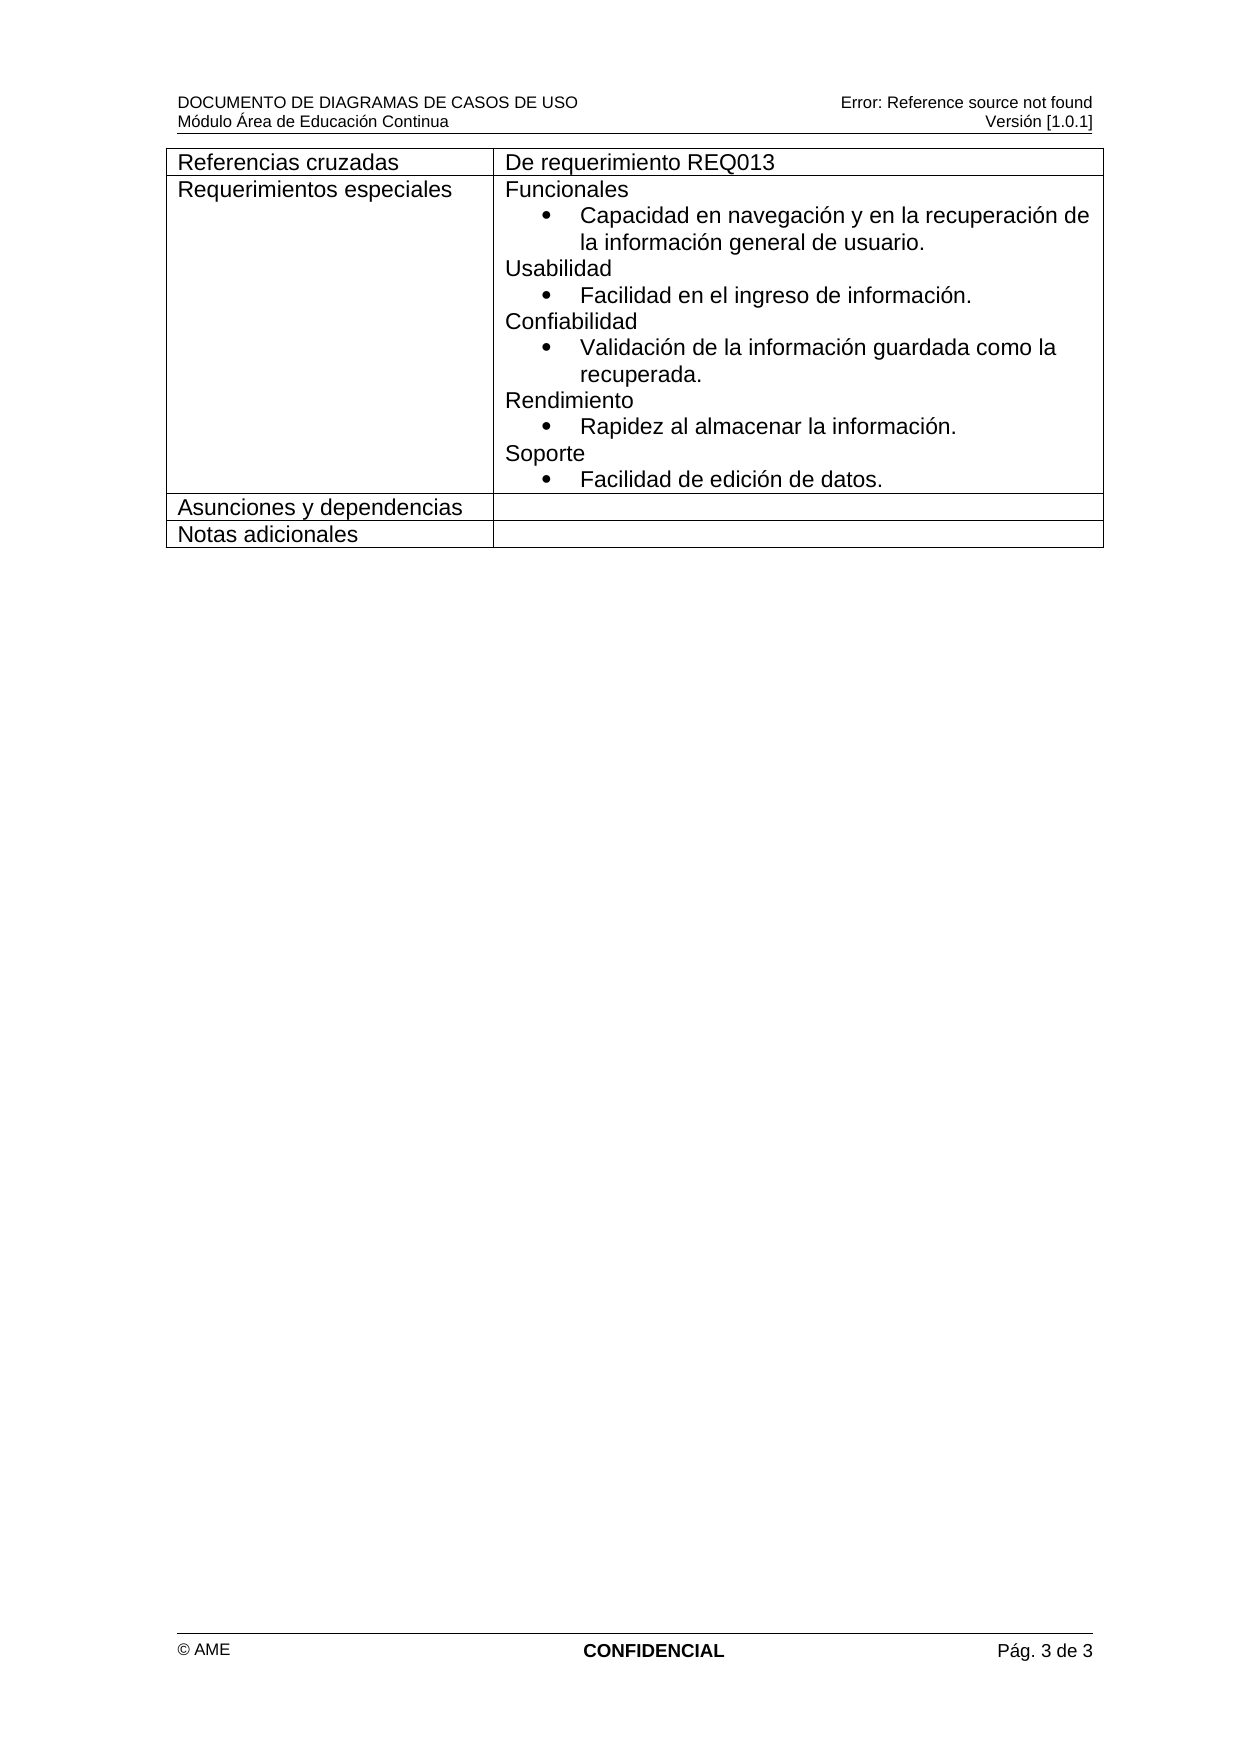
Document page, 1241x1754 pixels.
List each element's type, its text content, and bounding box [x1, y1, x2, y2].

table_cell [494, 494, 1103, 520]
table_cell De requerimiento REQ013 [494, 149, 1103, 175]
table_cell Asunciones y dependencias [167, 494, 493, 520]
table_cell Notas adicionales [167, 521, 493, 547]
table_cell Requerimientos especiales [167, 176, 493, 492]
table_cell Referencias cruzadas [167, 149, 493, 175]
table_cell Funcionales Capacidad en navegación y en la recuperación de la información general de usuario. Usabilidad Facilidad en el ingreso de información. Confiabilidad Validación de la información guardada como la recuperada. Rendimiento Rapidez al almacenar la información. Soporte Facilidad de edición de datos. [494, 176, 1103, 492]
table_cell [494, 521, 1103, 547]
